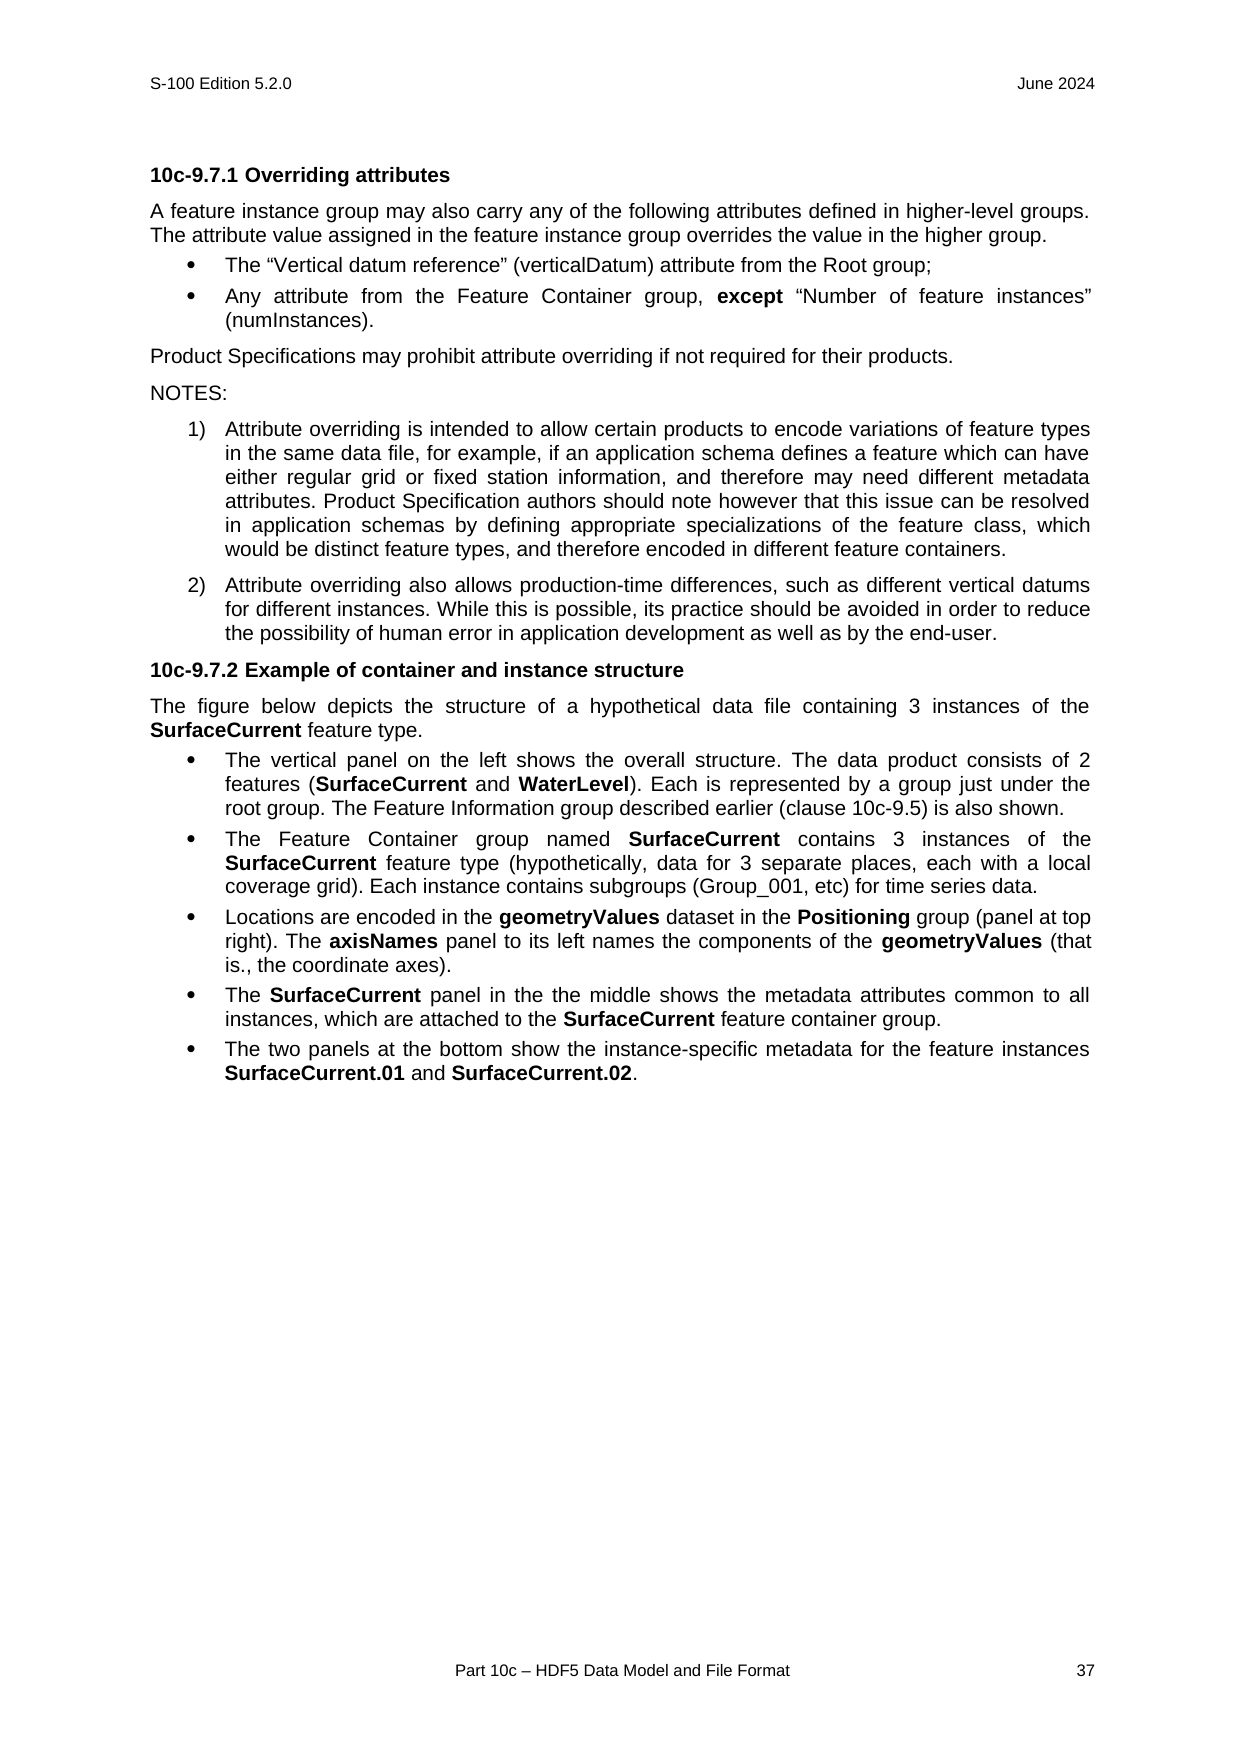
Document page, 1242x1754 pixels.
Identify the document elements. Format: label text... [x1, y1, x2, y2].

text NOTES: [150, 380, 1092, 404]
list Any attribute from the Feature Container group, except “Number of feature instances” (numInstances). [187, 283, 1092, 331]
list The two panels at the bottom show the instance-specific metadata for the feature instances SurfaceCurrent.01 and SurfaceCurrent.02. [187, 1037, 1092, 1085]
text Product Specifications may prohibit attribute overriding if not required for their products. [150, 344, 1092, 368]
list The SurfaceCurrent panel in the the middle shows the metadata attributes common to all instances, which are attached to the SurfaceCurrent feature container group. [187, 983, 1092, 1031]
list The “Vertical datum reference” (verticalDatum) attribute from the Root group; [187, 253, 1092, 277]
list Locations are encoded in the geometryValues dataset in the Positioning group (panel at top right). The axisNames panel to its left names the components of the geometryValues (that is., the coordinate axes). [187, 904, 1092, 977]
text The figure below depicts the structure of a hypothetical data file containing 3 instances of the SurfaceCurrent feature type. [150, 694, 1092, 742]
text A feature instance group may also carry any of the following attributes defined in higher-level groups. The attribute value assigned in the feature instance group overrides the value in the higher group. [150, 199, 1092, 247]
list Attribute overriding is intended to allow certain products to encode variations of feature types in the same data file, for example, if an application schema defines a feature which can have either regular grid or fixed station information, and therefore may need different metadata attributes. Product Specification authors should note however that this issue can be resolved in application schemas by defining appropriate specializations of the feature class, which would be distinct feature types, and therefore encoded in different feature containers. [187, 417, 1092, 561]
subtitle Overriding attributes [150, 162, 1092, 186]
list Attribute overriding also allows production-time differences, such as different vertical datums for different instances. While this is possible, its practice should be avoided in order to reduce the possibility of human error in application development as well as by the end-user. [187, 573, 1092, 645]
subtitle Example of container and instance structure [150, 657, 1092, 681]
list The vertical panel on the left shows the overall structure. The data product consists of 2 features (SurfaceCurrent and WaterLevel). Each is represented by a group just under the root group. The Feature Information group described earlier (clause 10c-9.5) is also shown. [187, 748, 1092, 820]
list The Feature Container group named SurfaceCurrent contains 3 instances of the SurfaceCurrent feature type (hypothetically, data for 3 separate places, each with a local coverage grid). Each instance contains subgroups (Group_001, etc) for time series data. [187, 826, 1092, 898]
